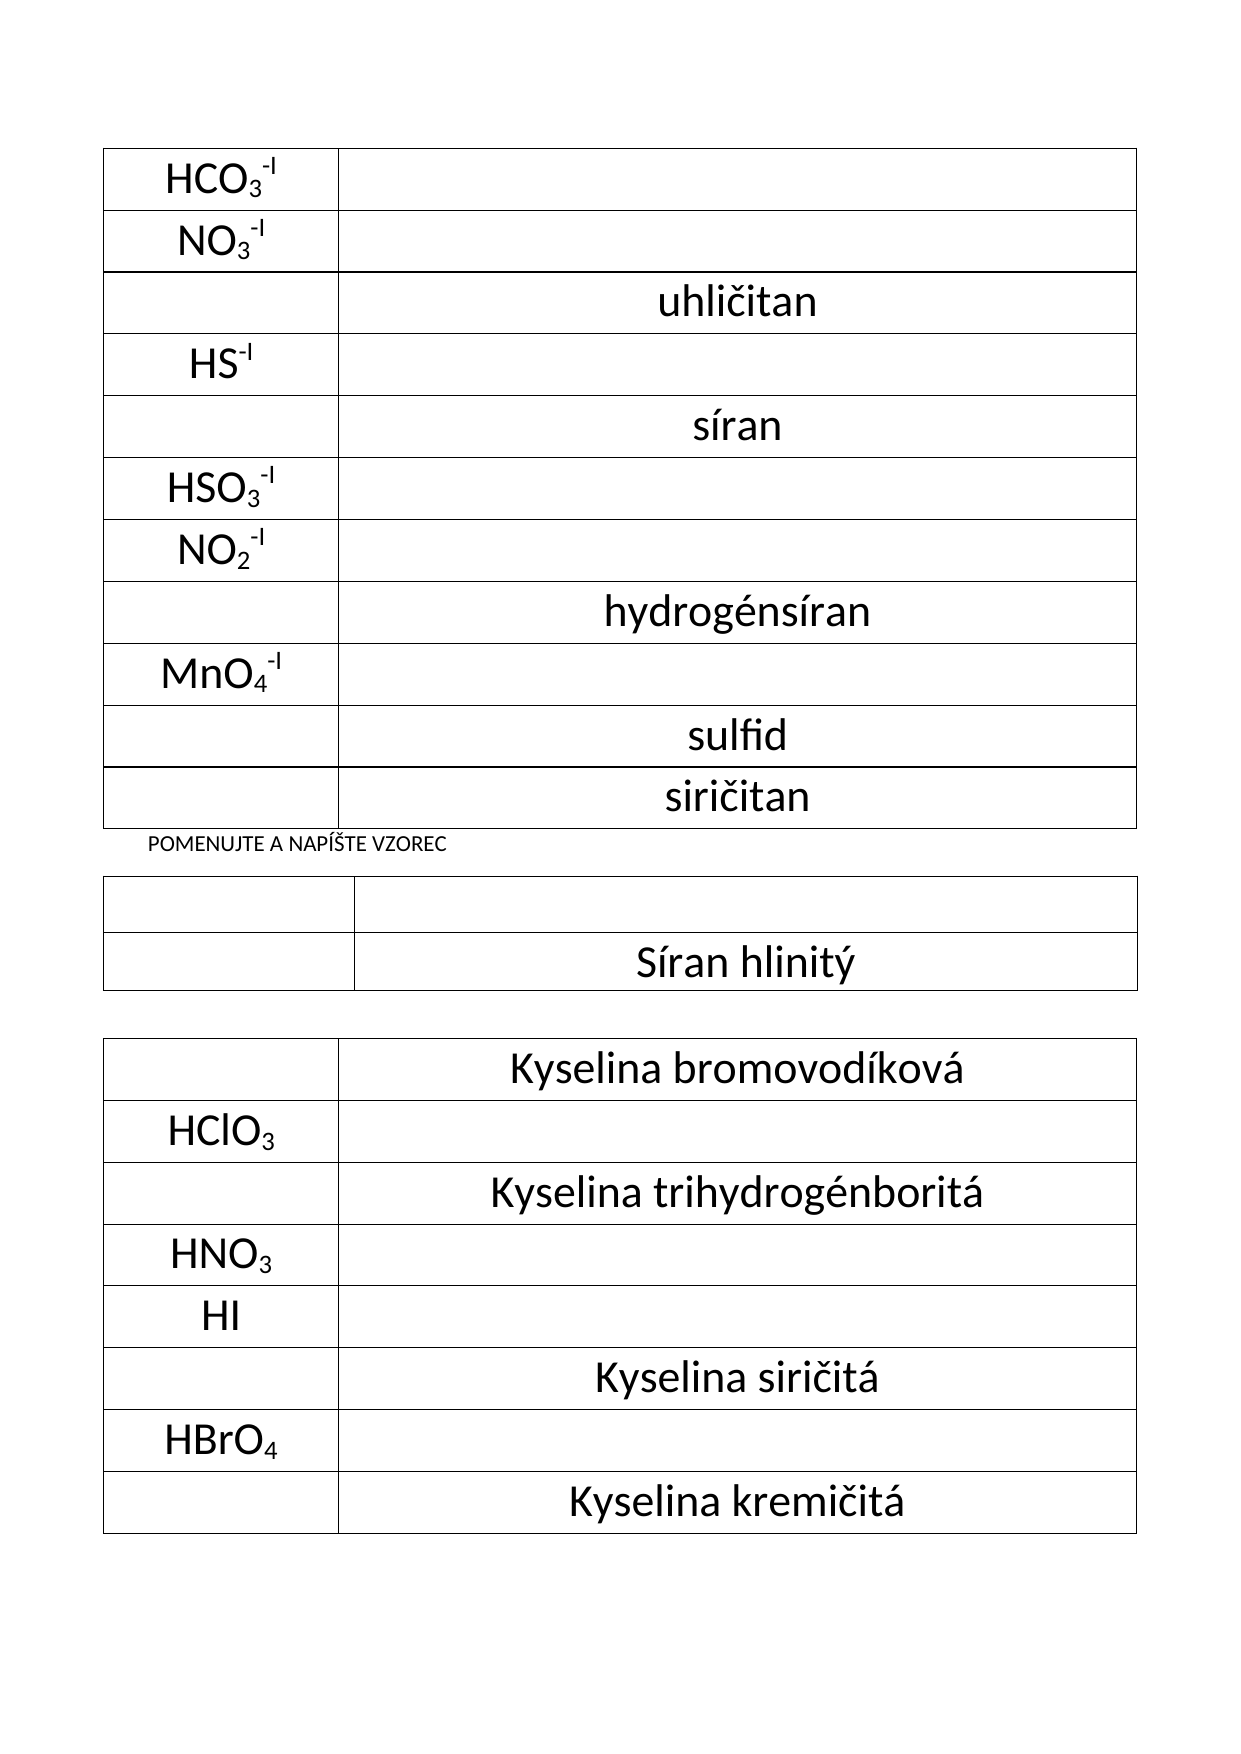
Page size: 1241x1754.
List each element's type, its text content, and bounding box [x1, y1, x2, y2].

table_cell Kyselina siričitá [339, 1348, 1136, 1409]
table_cell sulfid [339, 706, 1136, 766]
table_cell [104, 273, 338, 333]
table_cell siričitan [339, 768, 1136, 828]
table_cell Síran hlinitý [355, 933, 1137, 990]
table_cell MnO4-I [104, 644, 338, 704]
table_cell [104, 396, 338, 457]
table_cell Kyselina kremičitá [339, 1472, 1136, 1533]
table_cell HSO3-I [104, 458, 338, 519]
table_cell hydrogénsíran [339, 582, 1136, 643]
table_cell [104, 1163, 338, 1223]
table_cell [339, 520, 1136, 581]
table_cell uhličitan [339, 273, 1136, 333]
table_cell [104, 582, 338, 643]
table_cell Kyselina trihydrogénboritá [339, 1163, 1136, 1223]
table_cell [104, 1348, 338, 1409]
table_cell síran [339, 396, 1136, 457]
table_cell NO2-I [104, 520, 338, 581]
table_header [104, 1039, 338, 1100]
table_cell [104, 706, 338, 766]
table_cell [339, 458, 1136, 519]
table_cell [339, 211, 1136, 271]
table_cell NO3-I [104, 211, 338, 271]
table_cell HNO3 [104, 1225, 338, 1285]
table_cell HI [104, 1286, 338, 1347]
table_header [104, 877, 354, 932]
table_cell [104, 768, 338, 828]
table_cell HS-I [104, 334, 338, 395]
table_cell [339, 1225, 1136, 1285]
table_header HCO3-I [104, 149, 338, 209]
table_header [355, 877, 1137, 932]
table_cell [339, 1101, 1136, 1162]
table_cell [339, 334, 1136, 395]
table_cell [104, 1472, 338, 1533]
table_cell [339, 1410, 1136, 1471]
text POMENUJTE A NAPÍŠTE VZOREC [148, 829, 1093, 857]
table_cell [339, 1286, 1136, 1347]
table_header [339, 149, 1136, 209]
table_cell [104, 933, 354, 990]
table_cell HClO3 [104, 1101, 338, 1162]
table_cell [339, 644, 1136, 704]
table_header Kyselina bromovodíková [339, 1039, 1136, 1100]
table_cell HBrO4 [104, 1410, 338, 1471]
